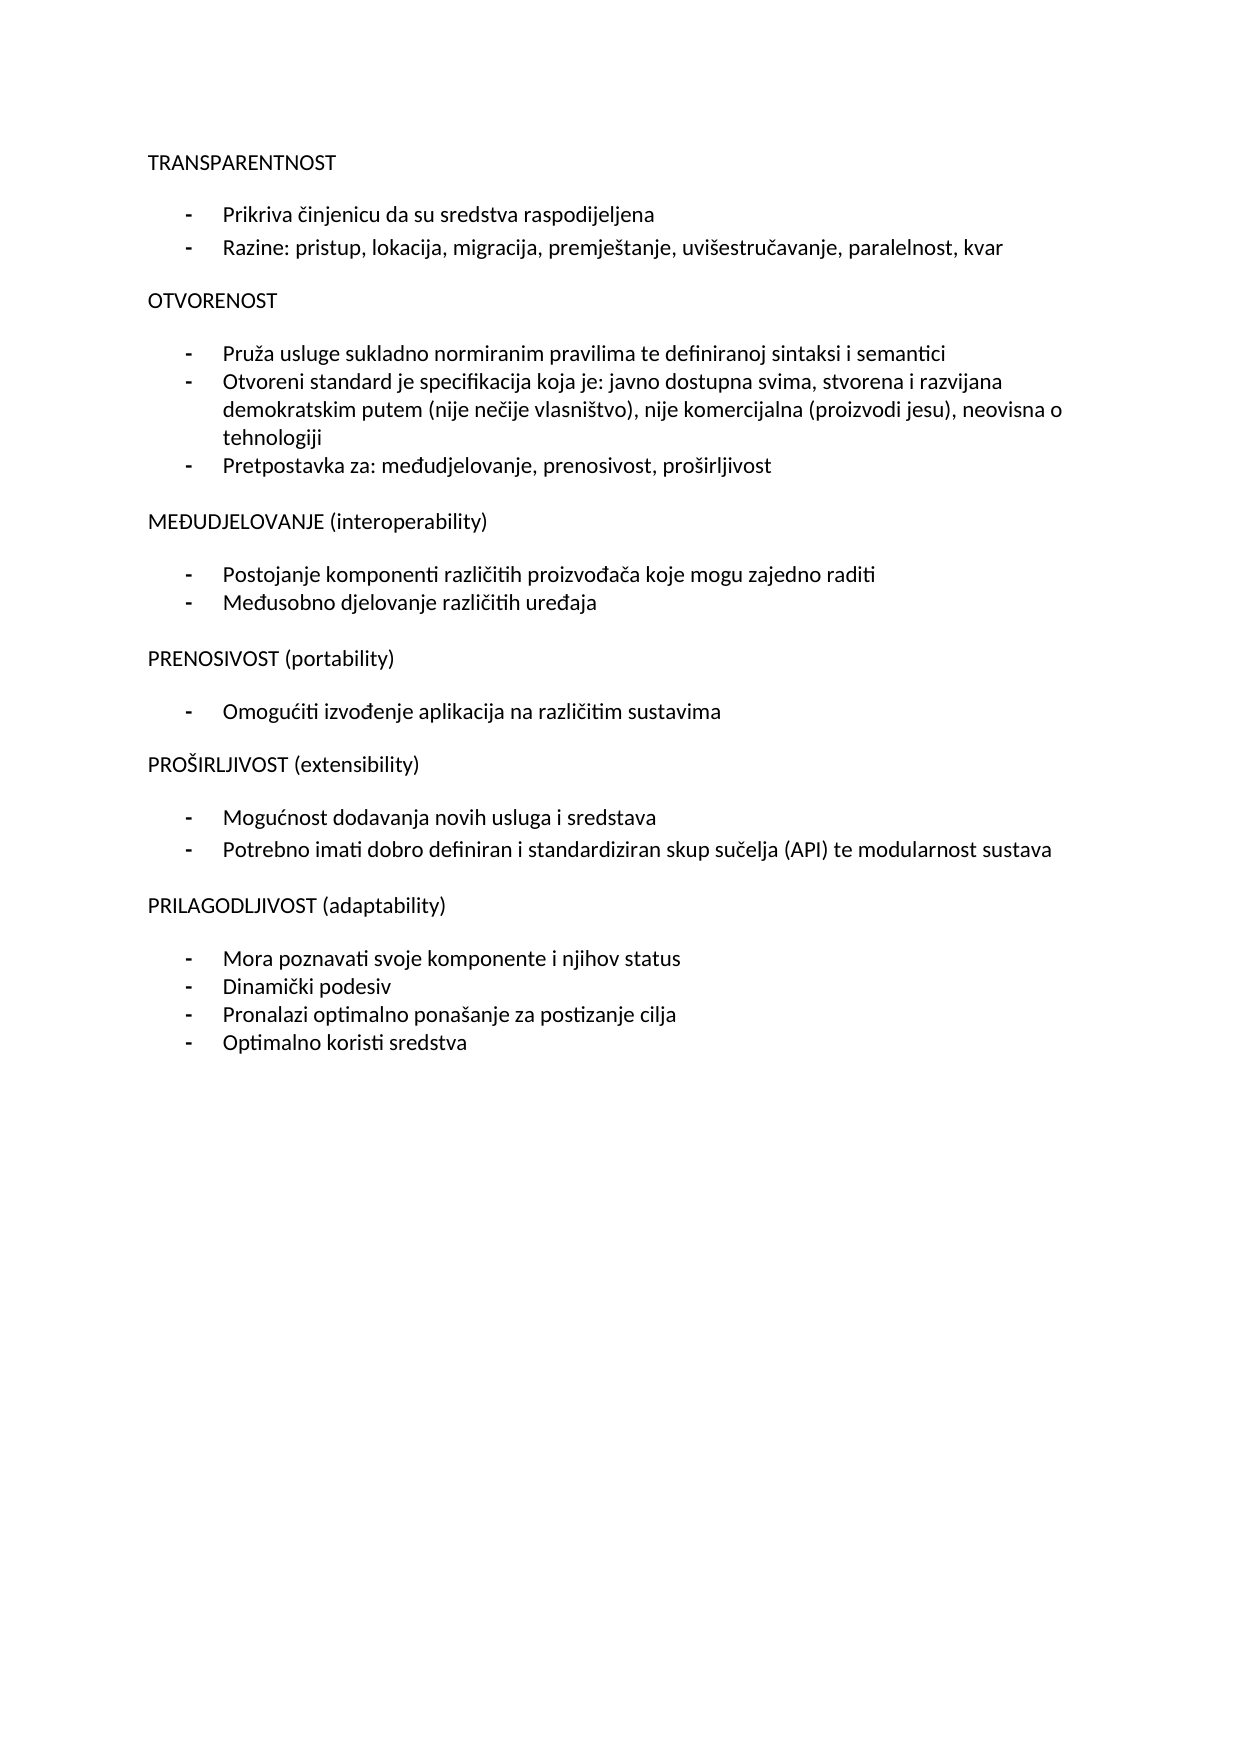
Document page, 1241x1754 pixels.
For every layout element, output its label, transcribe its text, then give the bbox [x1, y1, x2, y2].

list Omogućiti izvođenje aplikacija na različitim sustavima [185, 697, 1093, 725]
list Pretpostavka za: međudjelovanje, prenosivost, proširljivost [185, 451, 1093, 479]
text PROŠIRLJIVOST (extensibility) [148, 750, 1093, 778]
list Pronalazi optimalno ponašanje za postizanje cilja [185, 1000, 1093, 1028]
list Razine: pristup, lokacija, migracija, premještanje, uvišestručavanje, paralelnost, kvar [185, 233, 1093, 261]
list Dinamički podesiv [185, 972, 1093, 1000]
text OTVORENOST [148, 286, 1093, 314]
list Pruža usluge sukladno normiranim pravilima te definiranoj sintaksi i semantici [185, 339, 1093, 367]
text MEĐUDJELOVANJE (interoperability) [148, 507, 1093, 535]
list Optimalno koristi sredstva [185, 1028, 1093, 1056]
list Međusobno djelovanje različitih uređaja [185, 588, 1093, 616]
list Postojanje komponenti različitih proizvođača koje mogu zajedno raditi [185, 560, 1093, 588]
text TRANSPARENTNOST [148, 148, 1093, 176]
list Otvoreni standard je specifikacija koja je: javno dostupna svima, stvorena i razvijana demokratskim putem (nije nečije vlasništvo), nije komercijalna (proizvodi jesu), neovisna o tehnologiji [185, 367, 1093, 451]
list Mogućnost dodavanja novih usluga i sredstava [185, 803, 1093, 831]
text PRENOSIVOST (portability) [148, 644, 1093, 672]
text PRILAGODLJIVOST (adaptability) [148, 891, 1093, 919]
list Prikriva činjenicu da su sredstva raspodijeljena [185, 201, 1093, 229]
list Mora poznavati svoje komponente i njihov status [185, 944, 1093, 972]
list Potrebno imati dobro definiran i standardiziran skup sučelja (API) te modularnost sustava [185, 835, 1093, 863]
